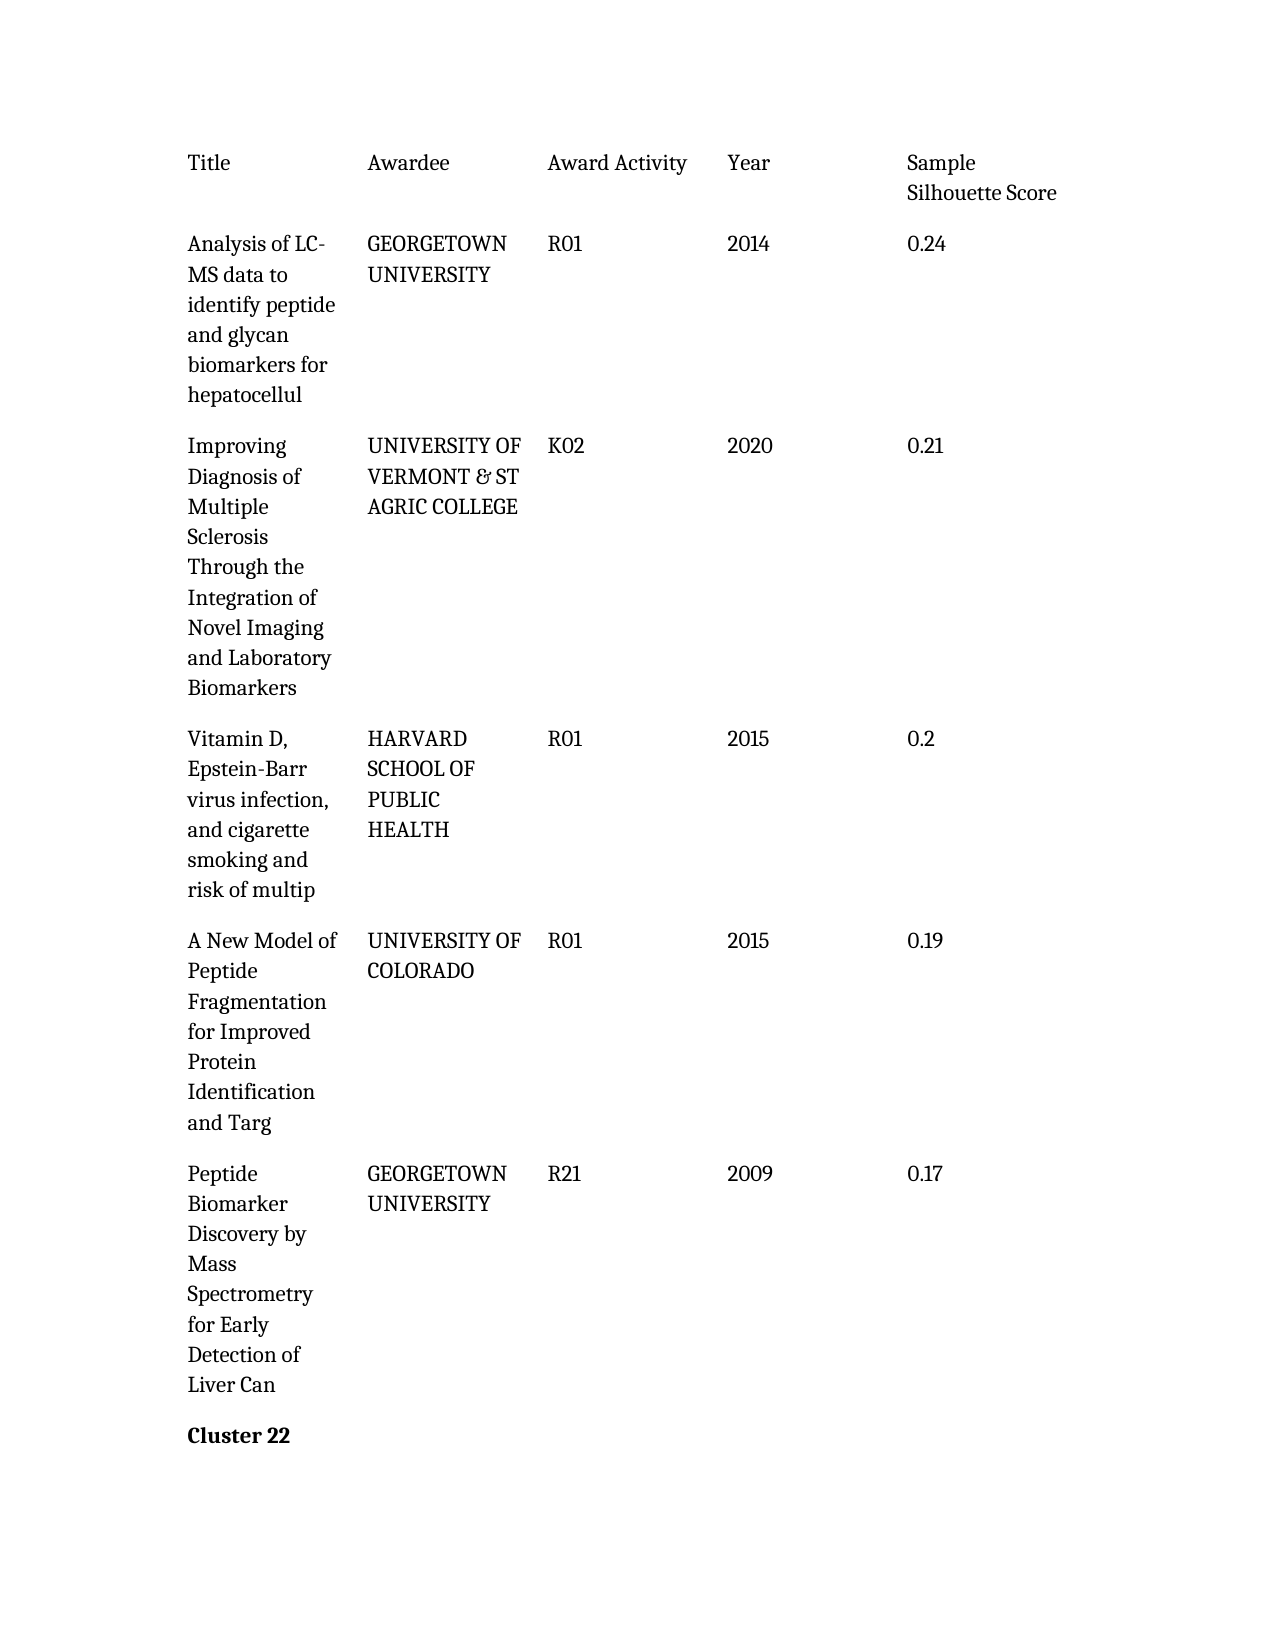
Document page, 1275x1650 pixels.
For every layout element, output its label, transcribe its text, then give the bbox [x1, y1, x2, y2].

table_cell GEORGETOWN UNIVERSITY [356, 231, 536, 433]
table_cell 0.21 [896, 433, 1076, 726]
table_cell R01 [536, 726, 716, 928]
table_cell 0.2 [896, 726, 1076, 928]
table_cell UNIVERSITY OF VERMONT & ST AGRIC COLLEGE [356, 433, 536, 726]
table_cell R01 [536, 928, 716, 1160]
table_cell 2020 [716, 433, 896, 726]
table_cell R01 [536, 231, 716, 433]
table_header Awardee [356, 150, 536, 231]
table_cell GEORGETOWN UNIVERSITY [356, 1160, 536, 1423]
table_cell Analysis of LC-MS data to identify peptide and glycan biomarkers for hepatocellul [176, 231, 356, 433]
table_header Award Activity [536, 150, 716, 231]
table_header Title [176, 150, 356, 231]
table_cell Improving Diagnosis of Multiple Sclerosis Through the Integration of Novel Imaging and Laboratory Biomarkers [176, 433, 356, 726]
table_cell 2015 [716, 928, 896, 1160]
table_cell Vitamin D, Epstein-Barr virus infection, and cigarette smoking and risk of multip [176, 726, 356, 928]
table_cell HARVARD SCHOOL OF PUBLIC HEALTH [356, 726, 536, 928]
table_cell 2014 [716, 231, 896, 433]
table_cell UNIVERSITY OF COLORADO [356, 928, 536, 1160]
table_cell R21 [536, 1160, 716, 1423]
table_header Sample Silhouette Score [896, 150, 1076, 231]
table_cell K02 [536, 433, 716, 726]
table_cell 0.19 [896, 928, 1076, 1160]
text Cluster 22 [187, 1423, 1087, 1449]
table_cell 0.17 [896, 1160, 1076, 1423]
table_header Year [716, 150, 896, 231]
table_cell 2009 [716, 1160, 896, 1423]
table_cell 0.24 [896, 231, 1076, 433]
table_cell Peptide Biomarker Discovery by Mass Spectrometry for Early Detection of Liver Can [176, 1160, 356, 1423]
table_cell A New Model of Peptide Fragmentation for Improved Protein Identification and Targ [176, 928, 356, 1160]
table_cell 2015 [716, 726, 896, 928]
